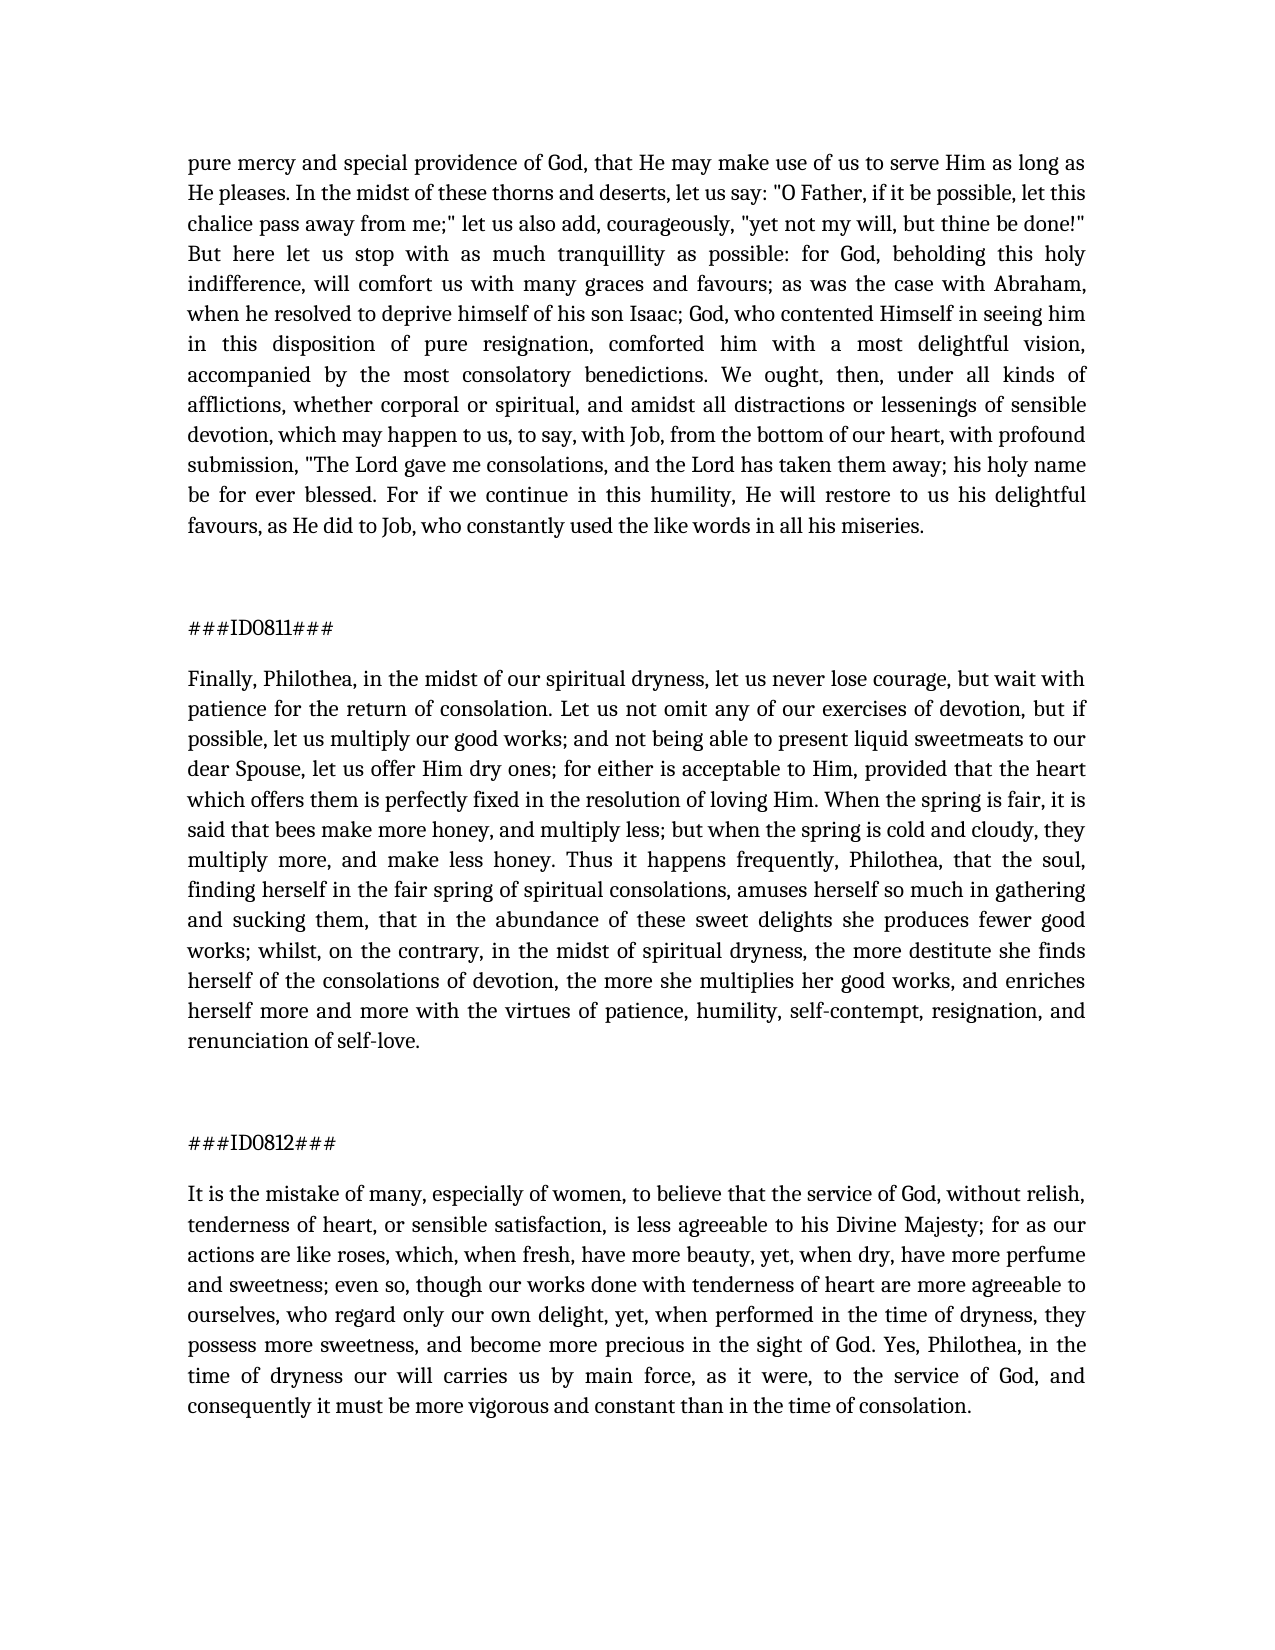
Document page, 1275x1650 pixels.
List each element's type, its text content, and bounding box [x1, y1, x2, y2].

text It is the mistake of many, especially of women, to believe that the service of God, without relish, tenderness of heart, or sensible satisfaction, is less agreeable to his Divine Majesty; for as our actions are like roses, which, when fresh, have more beauty, yet, when dry, have more perfume and sweetness; even so, though our works done with tenderness of heart are more agreeable to ourselves, who regard only our own delight, yet, when performed in the time of dryness, they possess more sweetness, and become more precious in the sight of God. Yes, Philothea, in the time of dryness our will carries us by main force, as it were, to the service of God, and consequently it must be more vigorous and constant than in the time of consolation. [187, 1181, 1087, 1419]
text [187, 150, 1087, 539]
text ###ID0812### [187, 1130, 1087, 1157]
text Finally, Philothea, in the midst of our spiritual dryness, let us never lose courage, but wait with patience for the return of consolation. Let us not omit any of our exercises of devotion, but if possible, let us multiply our good works; and not being able to present liquid sweetmeats to our dear Spouse, let us offer Him dry ones; for either is acceptable to Him, provided that the heart which offers them is perfectly fixed in the resolution of loving Him. When the spring is fair, it is said that bees make more honey, and multiply less; but when the spring is cold and cloudy, they multiply more, and make less honey. Thus it happens frequently, Philothea, that the soul, finding herself in the fair spring of spiritual consolations, amuses herself so much in gathering and sucking them, that in the abundance of these sweet delights she produces fewer good works; whilst, on the contrary, in the midst of spiritual dryness, the more destitute she finds herself of the consolations of devotion, the more she multiplies her good works, and enriches herself more and more with the virtues of patience, humility, self-contempt, resignation, and renunciation of self-love. [187, 666, 1087, 1054]
text ###ID0811### [187, 614, 1087, 641]
